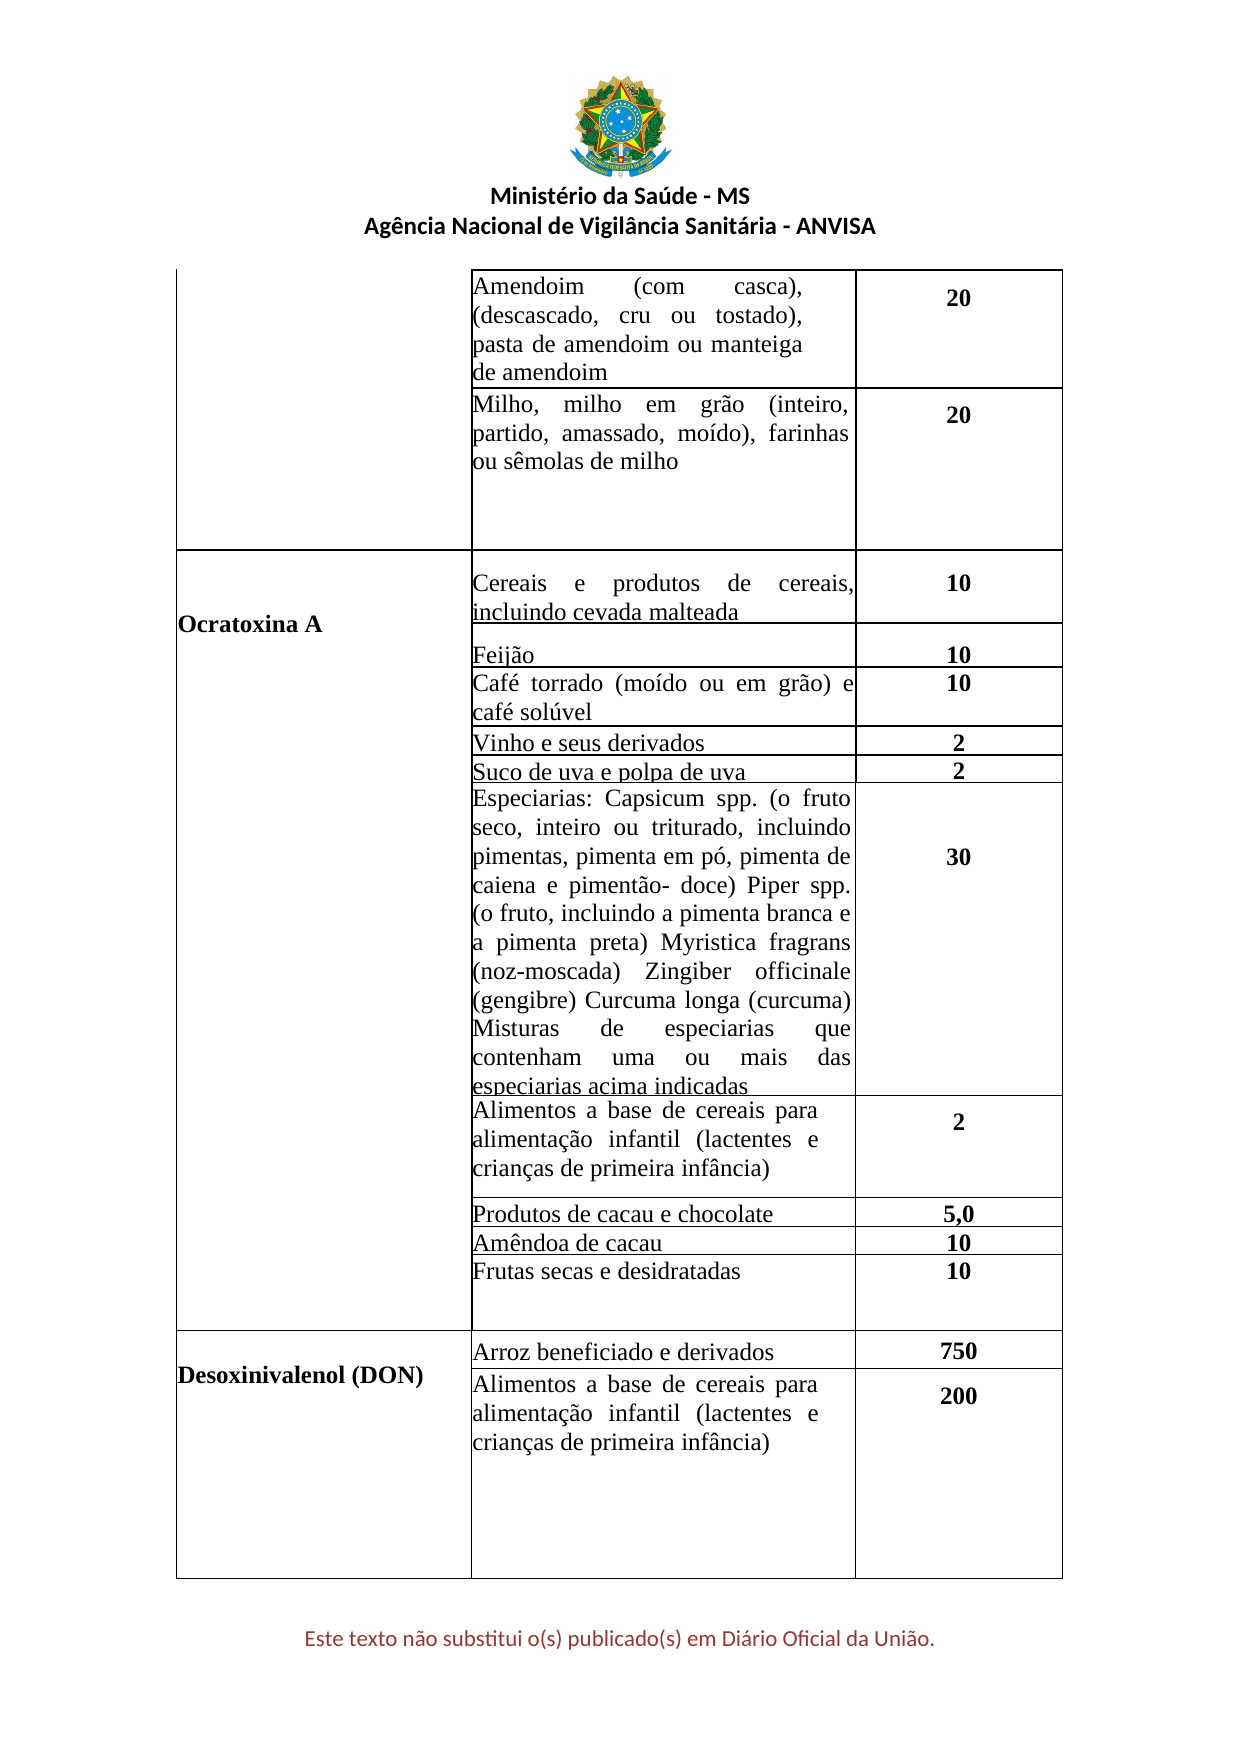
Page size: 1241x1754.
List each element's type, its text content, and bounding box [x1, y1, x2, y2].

table_cell Frutas secas e desidratadas [473, 1255, 855, 1330]
table_cell 2 [856, 1096, 1062, 1197]
table_cell Ocratoxina A [177, 551, 471, 1330]
table_cell Suco de uva e polpa de uva [473, 756, 855, 782]
picture [566, 73, 674, 180]
table_cell 10 [856, 1255, 1062, 1330]
table_cell Especiarias: Capsicum spp. (o fruto seco, inteiro ou triturado, incluindo pimentas, pimenta em pó, pimenta de caiena e pimentão- doce) Piper spp. (o fruto, incluindo a pimenta branca e a pimenta preta) Myristica fragrans (noz-moscada) Zingiber officinale (gengibre) Curcuma longa (curcuma) Misturas de especiarias que contenham uma ou mais das especiarias acima indicadas [473, 783, 855, 1094]
table_cell Alimentos a base de cereais para alimentação infantil (lactentes e crianças de primeira infância) [472, 1369, 855, 1578]
table_cell 10 [857, 668, 1062, 725]
table_cell Amendoim (com casca), (descascado, cru ou tostado), pasta de amendoim ou manteiga de amendoim [473, 271, 855, 387]
table_cell Arroz beneficiado e derivados [472, 1331, 855, 1368]
table_cell 200 [856, 1369, 1062, 1578]
table_cell Vinho e seus derivados [473, 727, 855, 753]
table_cell 10 [856, 1227, 1062, 1254]
table_cell Alimentos a base de cereais para alimentação infantil (lactentes e crianças de primeira infância) [473, 1096, 855, 1197]
table_cell 10 [857, 624, 1062, 666]
table_cell 10 [857, 551, 1062, 622]
table_cell 20 [857, 271, 1062, 387]
table_cell 2 [857, 727, 1062, 753]
table_cell 5,0 [856, 1198, 1062, 1226]
table_cell Desoxinivalenol (DON) [177, 1331, 471, 1578]
table_cell Cereais e produtos de cereais, incluindo cevada malteada [473, 551, 855, 622]
table_cell Feijão [473, 624, 855, 666]
table_cell 2 [857, 756, 1062, 782]
table_cell 750 [856, 1331, 1062, 1368]
table_cell Produtos de cacau e chocolate [473, 1198, 855, 1226]
table_cell Amêndoa de cacau [473, 1227, 855, 1254]
table_cell Milho, milho em grão (inteiro, partido, amassado, moído), farinhas ou sêmolas de milho [473, 389, 855, 549]
table_cell 30 [856, 783, 1062, 1094]
table_cell 20 [857, 389, 1062, 549]
table_cell Café torrado (moído ou em grão) e café solúvel [473, 668, 855, 725]
